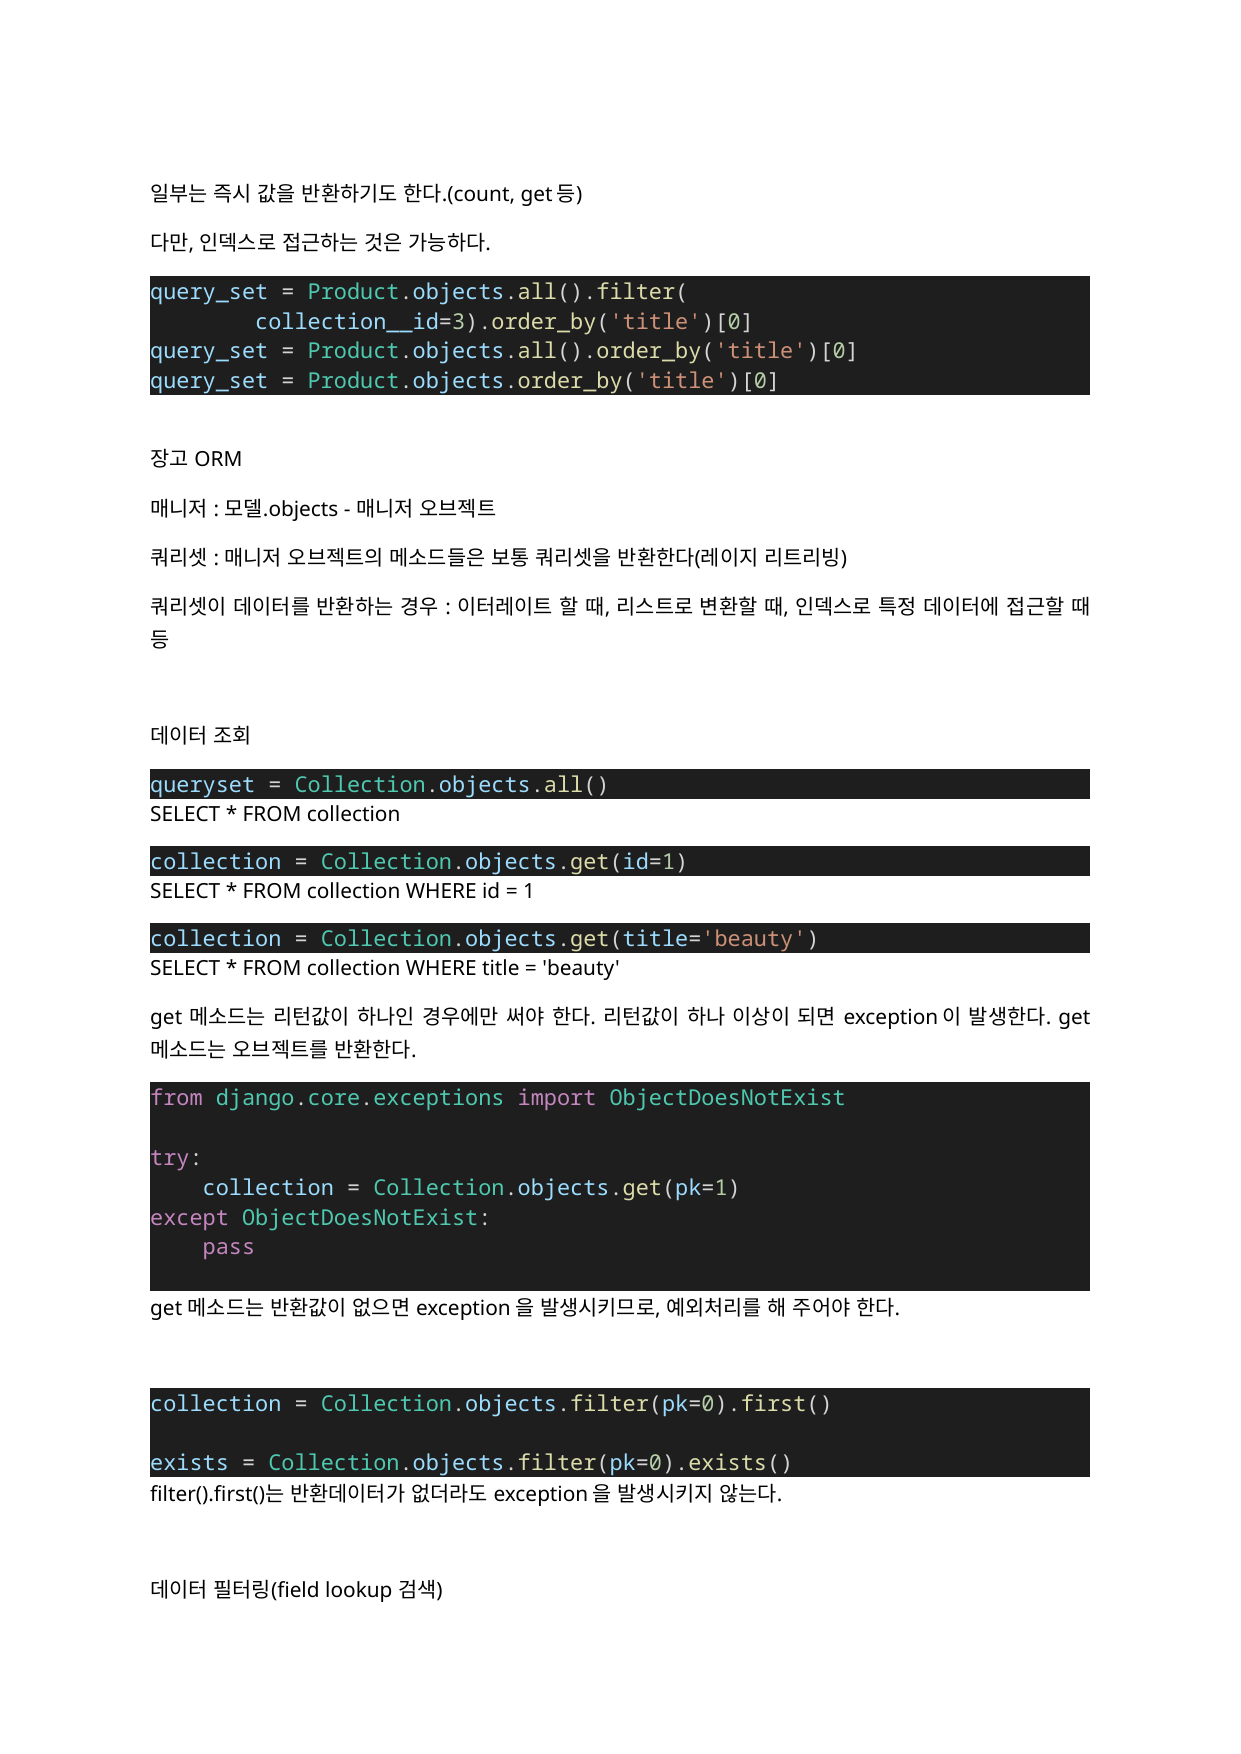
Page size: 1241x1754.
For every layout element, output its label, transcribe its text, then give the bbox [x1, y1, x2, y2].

text SELECT * FROM collection WHERE title = 'beauty' [150, 953, 1090, 981]
text pass [150, 1231, 1090, 1261]
text SELECT * FROM collection [150, 799, 1090, 827]
text SELECT * FROM collection WHERE id = 1 [150, 876, 1090, 904]
text collection = Collection.objects.filter(pk=0).first() [150, 1388, 1090, 1417]
text 데이터 필터링(field lookup 검색) [150, 1574, 1090, 1604]
text query_set = Product.objects.order_by('title')[0] [150, 365, 1090, 395]
text collection = Collection.objects.get(title='beauty') [150, 923, 1090, 953]
text except ObjectDoesNotExist: [150, 1202, 1090, 1231]
text 다만, 인덱스로 접근하는 것은 가능하다. [150, 227, 1090, 257]
text 쿼리셋 : 매니저 오브젝트의 메소드들은 보통 쿼리셋을 반환한다(레이지 리트리빙) [150, 541, 1090, 571]
text 장고 ORM [150, 442, 1090, 473]
text collection = Collection.objects.get(id=1) [150, 846, 1090, 876]
text collection = Collection.objects.get(pk=1) [150, 1172, 1090, 1202]
text from django.core.exceptions import ObjectDoesNotExist [150, 1082, 1090, 1112]
text query_set = Product.objects.all().order_by('title')[0] [150, 336, 1090, 365]
text query_set = Product.objects.all().filter( [150, 276, 1090, 306]
text 쿼리셋이 데이터를 반환하는 경우 : 이터레이트 할 때, 리스트로 변환할 때, 인덱스로 특정 데이터에 접근할 때 등 [150, 591, 1090, 653]
text 매니저 : 모델.objects - 매니저 오브젝트 [150, 492, 1090, 522]
text get 메소드는 반환값이 없으면 exception을 발생시키므로, 예외처리를 해 주어야 한다. [150, 1291, 1090, 1321]
text queryset = Collection.objects.all() [150, 769, 1090, 799]
text try: [150, 1142, 1090, 1172]
text collection__id=3).order_by('title')[0] [150, 306, 1090, 336]
text filter().first()는 반환데이터가 없더라도 exception을 발생시키지 않는다. [150, 1477, 1090, 1507]
text exists = Collection.objects.filter(pk=0).exists() [150, 1447, 1090, 1477]
text 데이터 조회 [150, 720, 1090, 750]
text get 메소드는 리턴값이 하나인 경우에만 써야 한다. 리턴값이 하나 이상이 되면 exception이 발생한다. get 메소드는 오브젝트를 반환한다. [150, 1000, 1090, 1063]
